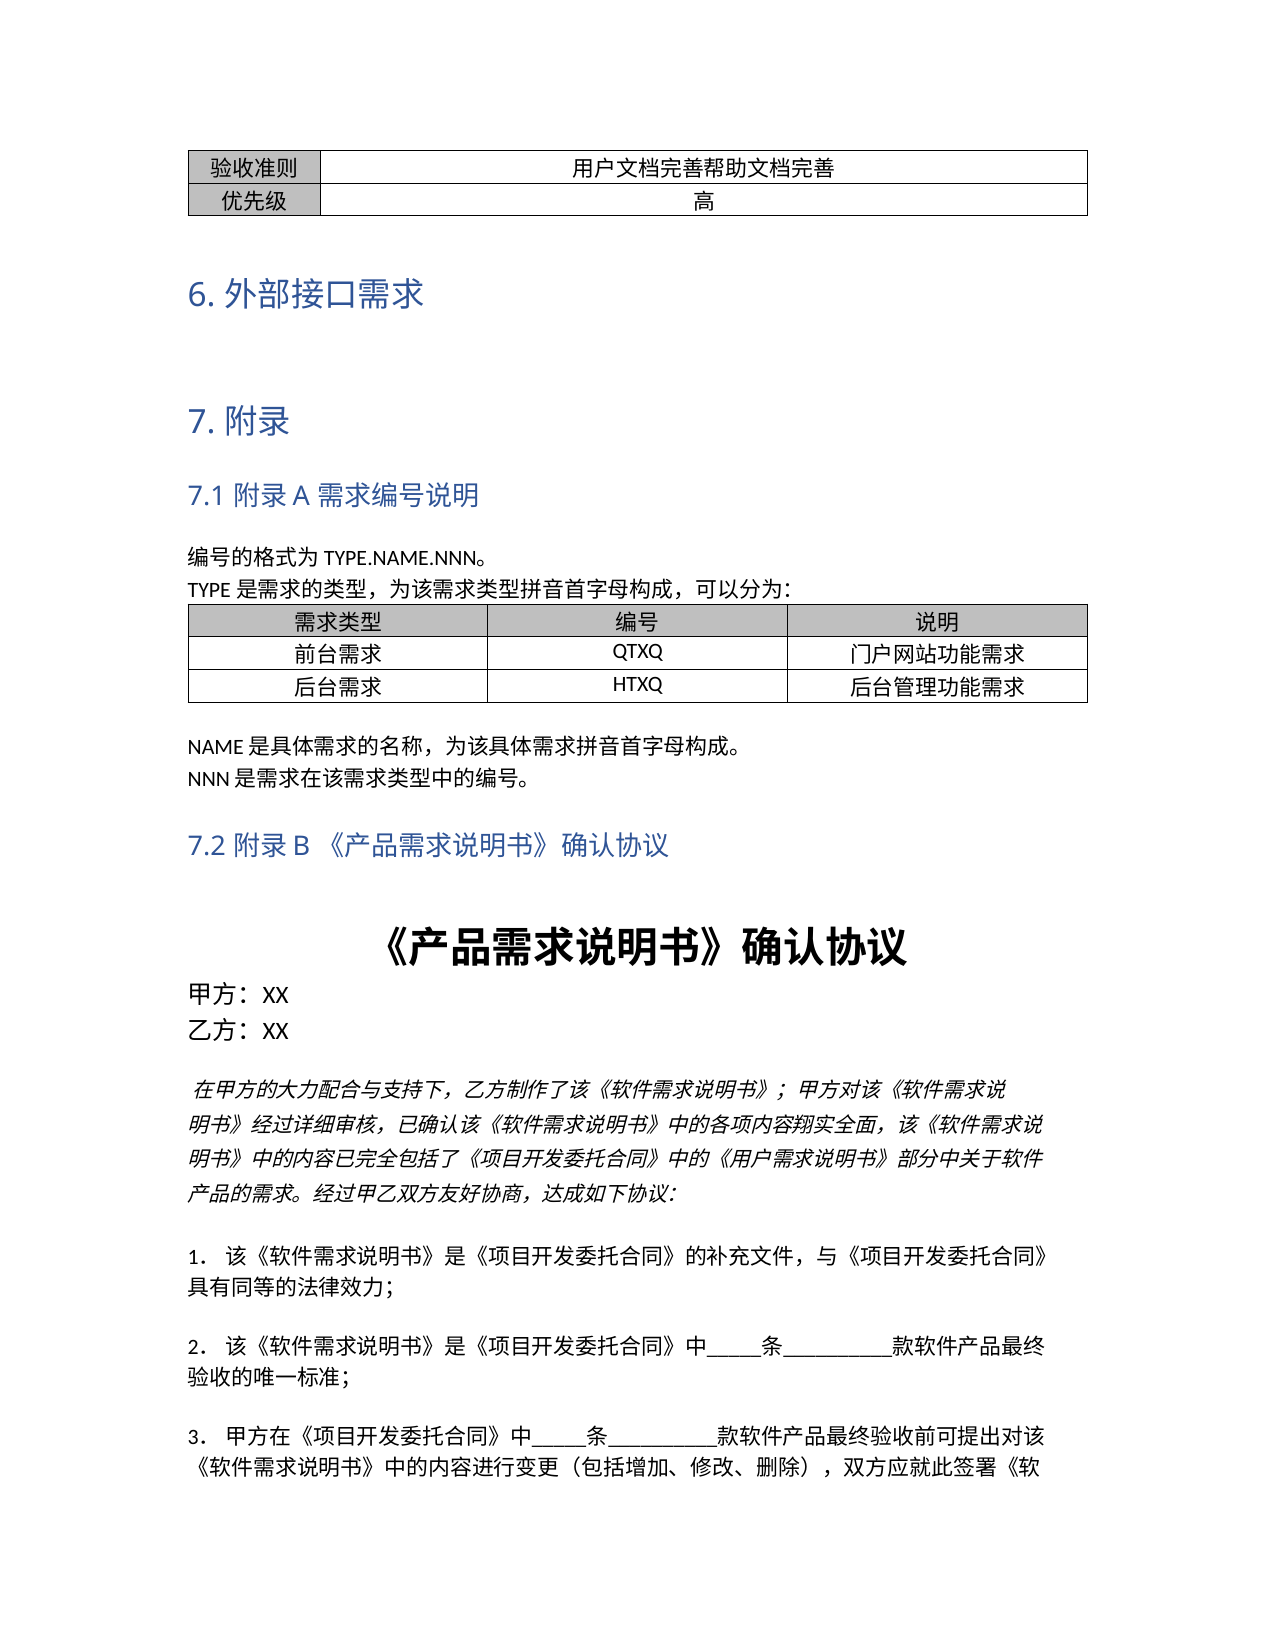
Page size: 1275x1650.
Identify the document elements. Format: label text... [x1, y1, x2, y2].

text 乙方：XX [187, 1010, 1087, 1047]
text 2． 该《软件需求说明书》是《项目开发委托合同》中_____条__________款软件产品最终 [187, 1329, 1087, 1360]
table_cell 后台管理功能需求 [788, 670, 1087, 702]
text 1． 该《软件需求说明书》是《项目开发委托合同》的补充文件，与《项目开发委托合同》 [187, 1239, 1087, 1270]
table_header 说明 [788, 605, 1087, 636]
table_header 编号 [488, 605, 787, 636]
table_cell HTXQ [488, 670, 787, 702]
text 明书》经过详细审核，已确认该《软件需求说明书》中的各项内容翔实全面，该《软件需求说 [187, 1108, 1087, 1138]
text 在甲方的大力配合与支持下，乙方制作了该《软件需求说明书》；甲方对该《软件需求说 [187, 1073, 1087, 1103]
table_cell QTXQ [488, 637, 787, 669]
text 3． 甲方在《项目开发委托合同》中_____条__________款软件产品最终验收前可提出对该 [187, 1419, 1087, 1450]
text TYPE 是需求的类型，为该需求类型拼音首字母构成，可以分为： [187, 572, 1087, 603]
table_cell 高 [321, 184, 1087, 215]
text 明书》中的内容已完全包括了《项目开发委托合同》中的《用户需求说明书》部分中关于软件 [187, 1143, 1087, 1173]
text 《软件需求说明书》中的内容进行变更（包括增加、修改、删除），双方应就此签署《软 [187, 1450, 1087, 1482]
table_cell 门户网站功能需求 [788, 637, 1087, 669]
table_cell 用户文档完善帮助文档完善 [321, 151, 1087, 183]
table_cell 前台需求 [189, 637, 487, 669]
table_cell 验收准则 [189, 151, 320, 183]
text 编号的格式为 TYPE.NAME.NNN。 [187, 540, 1087, 572]
text 具有同等的法律效力； [187, 1270, 1087, 1302]
text NAME是具体需求的名称，为该具体需求拼音首字母构成。 [187, 729, 1087, 761]
table_cell 后台需求 [189, 670, 487, 702]
text 甲方：XX [187, 974, 1087, 1010]
text 《产品需求说明书》确认协议 [187, 914, 1087, 974]
text NNN是需求在该需求类型中的编号。 [187, 761, 1087, 793]
table_cell 优先级 [189, 184, 320, 215]
subtitle 6. 外部接口需求 [187, 268, 1087, 317]
subtitle 7.2 附录B 《产品需求说明书》确认协议 [187, 823, 1087, 863]
subtitle 7.1 附录A 需求编号说明 [187, 474, 1087, 513]
table_header 需求类型 [189, 605, 487, 636]
text 验收的唯一标准； [187, 1360, 1087, 1392]
text 产品的需求。经过甲乙双方友好协商，达成如下协议： [187, 1177, 1087, 1207]
subtitle 7. 附录 [187, 395, 1087, 443]
